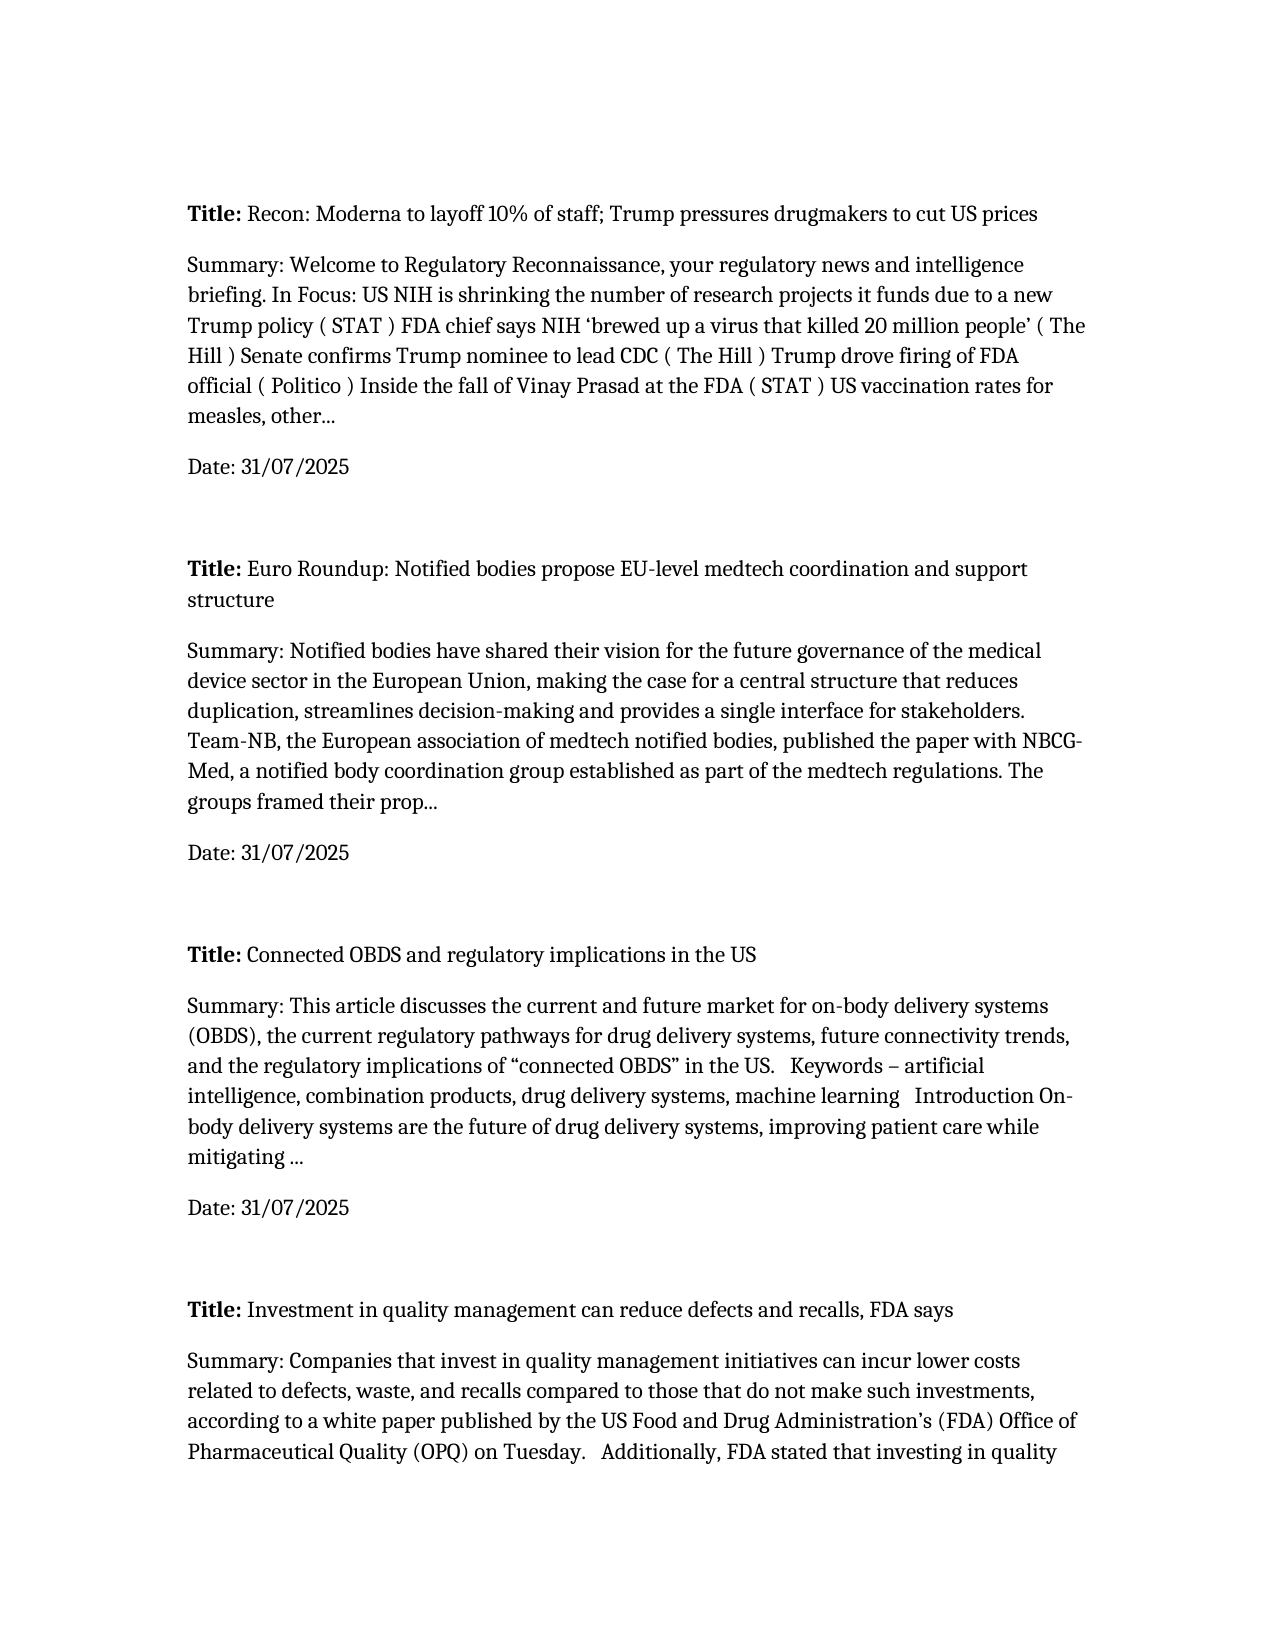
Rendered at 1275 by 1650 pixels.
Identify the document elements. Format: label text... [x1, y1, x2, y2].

text Summary: This article discusses the current and future market for on-body delivery systems (OBDS), the current regulatory pathways for drug delivery systems, future connectivity trends, and the regulatory implications of “connected OBDS” in the US. Keywords – artificial intelligence, combination products, drug delivery systems, machine learning Introduction On-body delivery systems are the future of drug delivery systems, improving patient care while mitigating ... [187, 993, 1087, 1170]
text Title: Investment in quality management can reduce defects and recalls, FDA says [187, 1297, 1087, 1323]
text Date: 31/07/2025 [187, 1195, 1087, 1221]
text Date: 31/07/2025 [187, 454, 1087, 481]
text Title: Connected OBDS and regulatory implications in the US [187, 942, 1087, 968]
text Summary: Notified bodies have shared their vision for the future governance of the medical device sector in the European Union, making the case for a central structure that reduces duplication, streamlines decision-making and provides a single interface for stakeholders. Team-NB, the European association of medtech notified bodies, published the paper with NBCG-Med, a notified body coordination group established as part of the medtech regulations. The groups framed their prop... [187, 637, 1087, 815]
text Summary: Welcome to Regulatory Reconnaissance, your regulatory news and intelligence briefing. In Focus: US NIH is shrinking the number of research projects it funds due to a new Trump policy ( STAT ) FDA chief says NIH ‘brewed up a virus that killed 20 million people’ ( The Hill ) Senate confirms Trump nominee to lead CDC ( The Hill ) Trump drove firing of FDA official ( Politico ) Inside the fall of Vinay Prasad at the FDA ( STAT ) US vaccination rates for measles, other... [187, 252, 1087, 429]
text Title: Recon: Moderna to layoff 10% of staff; Trump pressures drugmakers to cut US prices [187, 201, 1087, 227]
text Title: Euro Roundup: Notified bodies propose EU-level medtech coordination and support structure [187, 556, 1087, 613]
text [187, 1348, 1087, 1465]
text Date: 31/07/2025 [187, 839, 1087, 866]
